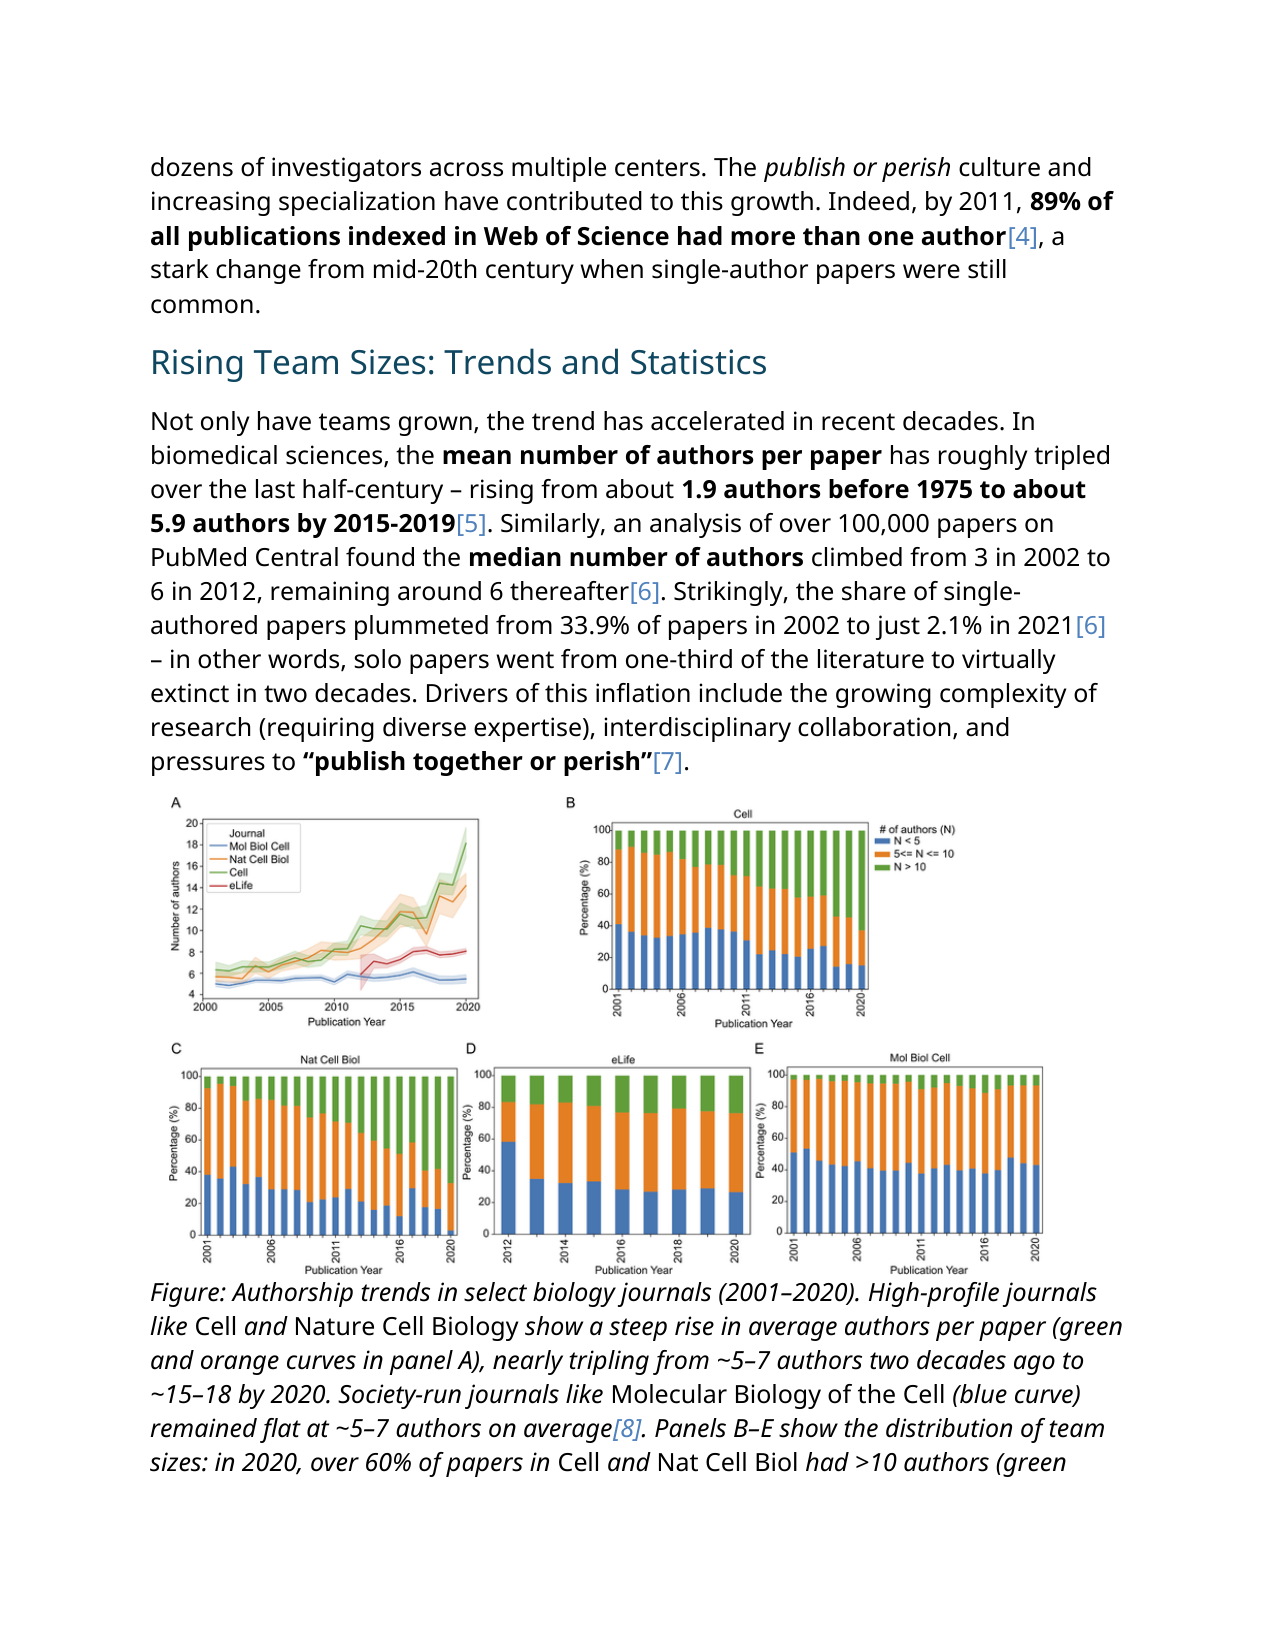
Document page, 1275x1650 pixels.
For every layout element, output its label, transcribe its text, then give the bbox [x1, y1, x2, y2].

text Not only have teams grown, the trend has accelerated in recent decades. In biomedical sciences, the mean number of authors per paper has roughly tripled over the last half-century – rising from about 1.9 authors before 1975 to about 5.9 authors by 2015-2019[5]. Similarly, an analysis of over 100,000 papers on PubMed Central found the median number of authors climbed from 3 in 2002 to 6 in 2012, remaining around 6 thereafter[6]. Strikingly, the share of single-authored papers plummeted from 33.9% of papers in 2002 to just 2.1% in 2021[6] – in other words, solo papers went from one-third of the literature to virtually extinct in two decades. Drivers of this inflation include the growing complexity of research (requiring diverse expertise), interdisciplinary collaboration, and pressures to “publish together or perish”[7]. [150, 403, 1125, 778]
subtitle Rising Team Sizes: Trends and Statistics [150, 339, 1125, 384]
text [150, 797, 1125, 1479]
picture [168, 796, 1044, 1275]
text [150, 150, 1125, 320]
